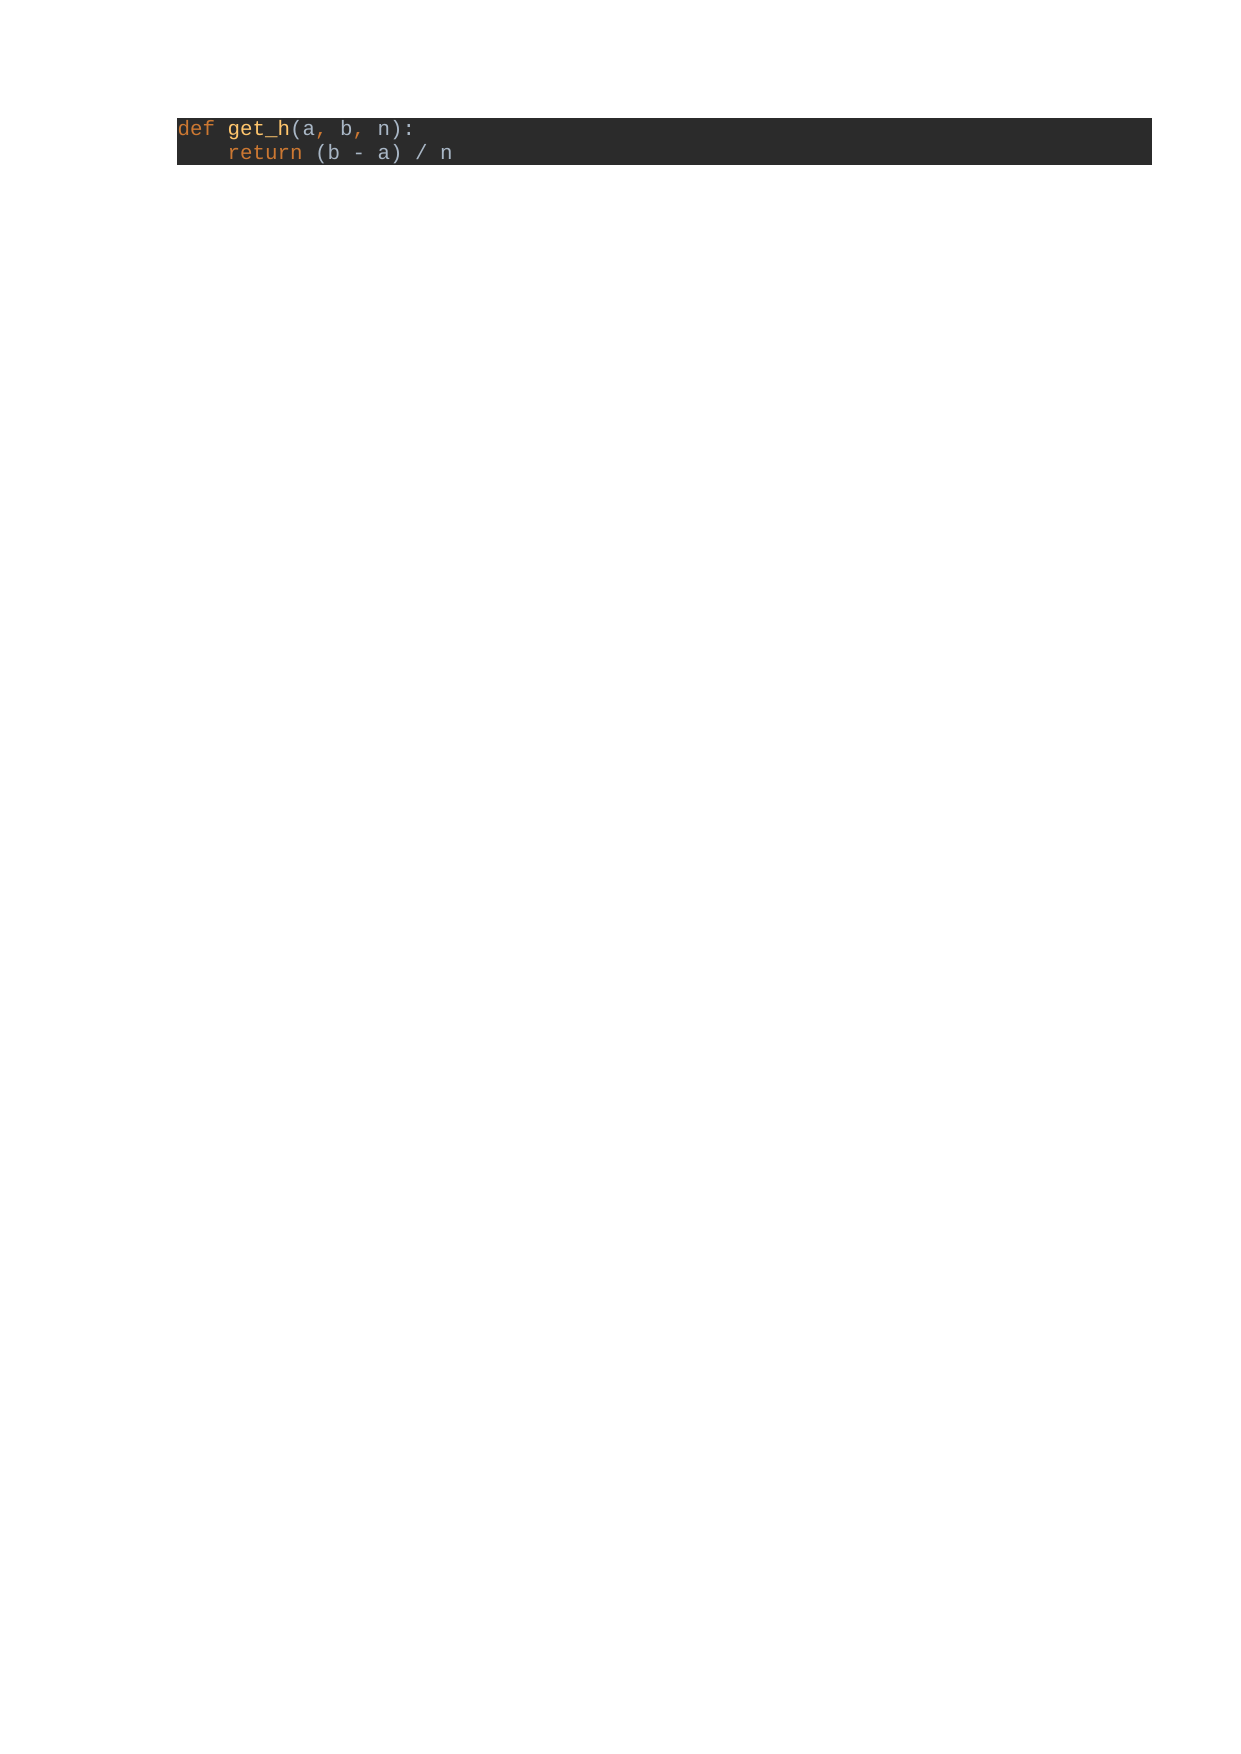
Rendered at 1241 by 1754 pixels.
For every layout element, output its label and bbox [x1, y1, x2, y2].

text [177, 118, 1152, 165]
